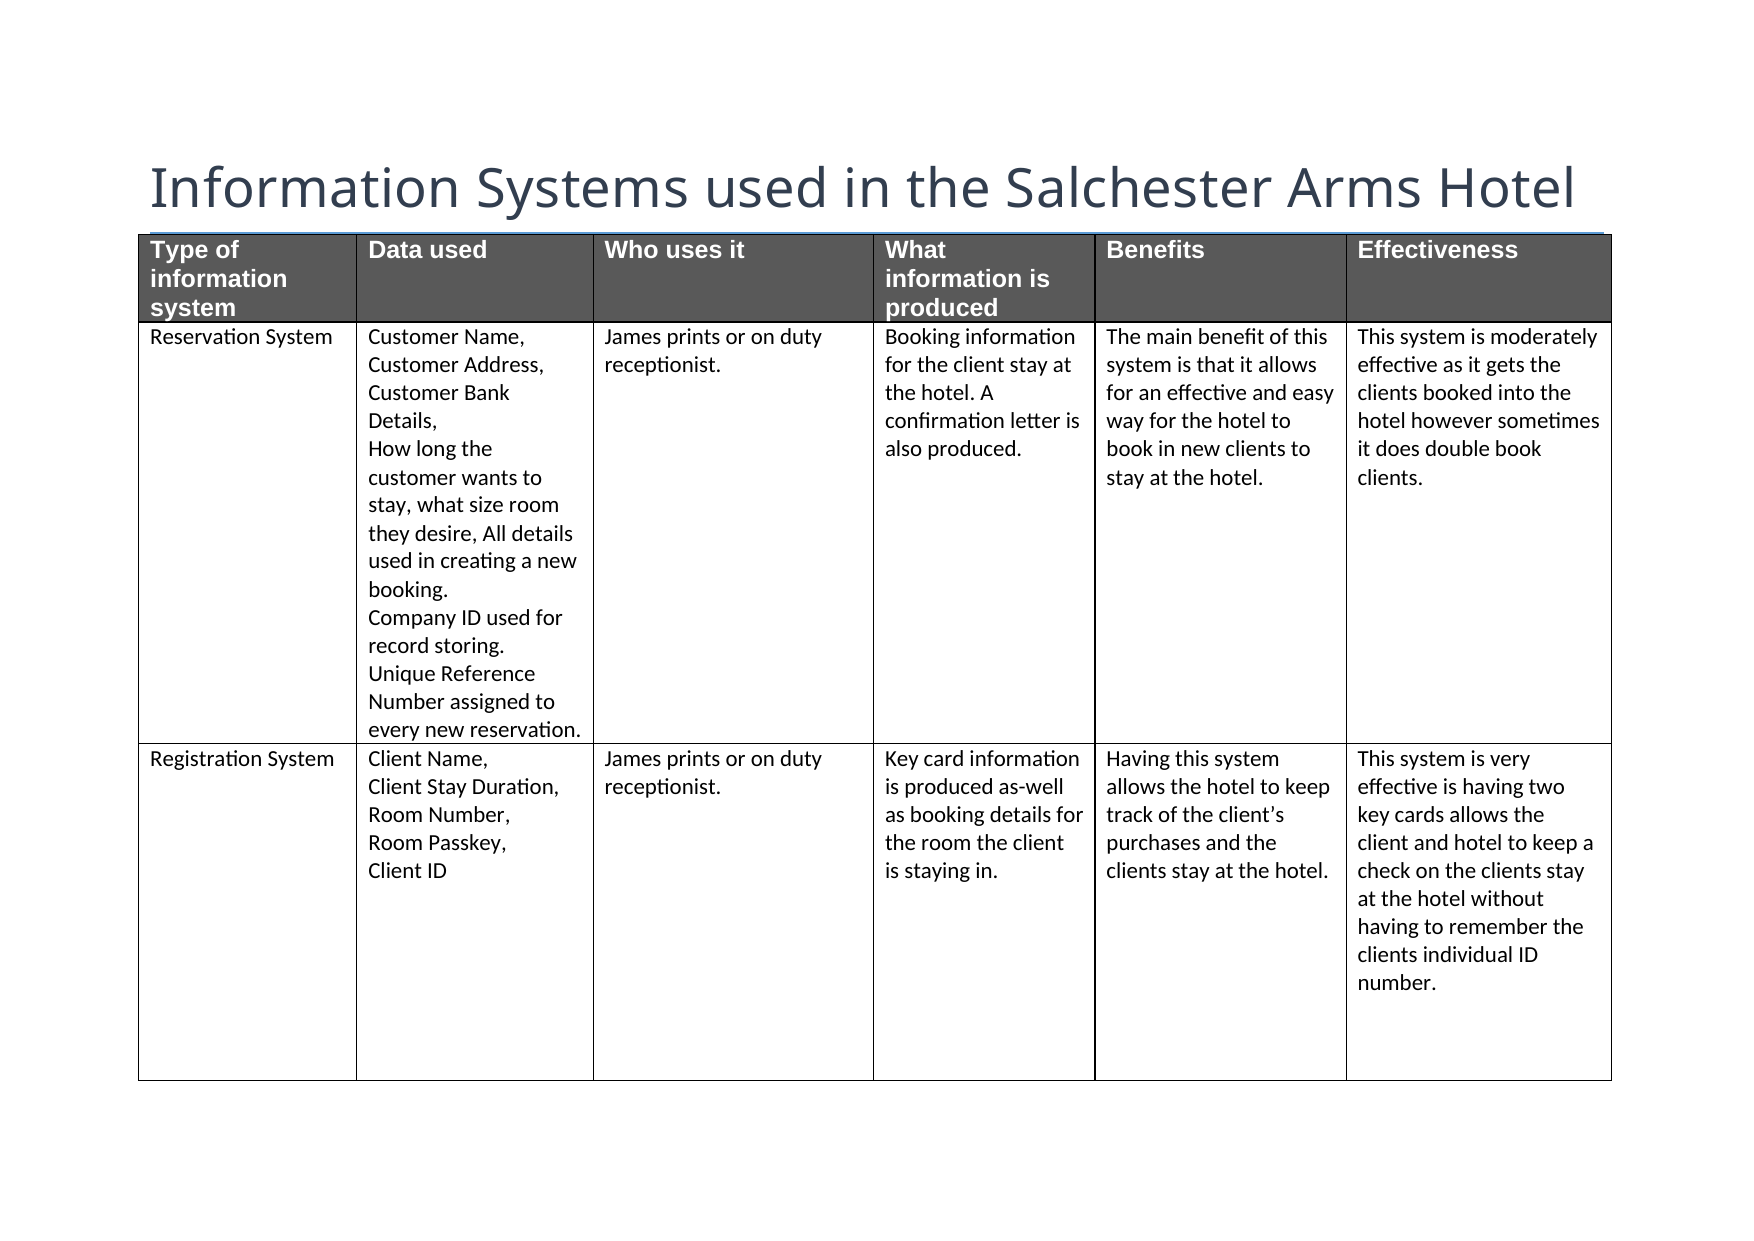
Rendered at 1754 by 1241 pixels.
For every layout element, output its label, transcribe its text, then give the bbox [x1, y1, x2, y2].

table_cell James prints or on duty receptionist. [594, 323, 873, 743]
table_header Data used [357, 235, 593, 321]
table_cell Client Name, Client Stay Duration, Room Number, Room Passkey, Client ID [357, 744, 593, 1080]
table_header What information is produced [874, 235, 1094, 321]
table_cell This system is very effective is having two key cards allows the client and hotel to keep a check on the clients stay at the hotel without having to remember the clients individual ID number. [1347, 744, 1611, 1080]
table_cell Key card information is produced as-well as booking details for the room the client is staying in. [874, 744, 1094, 1080]
table_cell Having this system allows the hotel to keep track of the client’s purchases and the clients stay at the hotel. [1096, 744, 1346, 1080]
table_cell The main benefit of this system is that it allows for an effective and easy way for the hotel to book in new clients to stay at the hotel. [1096, 323, 1346, 743]
table_cell This system is moderately effective as it gets the clients booked into the hotel however sometimes it does double book clients. [1347, 323, 1611, 743]
table_header Benefits [1096, 235, 1346, 321]
table_header Type of information system [139, 235, 356, 321]
table_cell Registration System [139, 744, 356, 1080]
table_cell Reservation System [139, 323, 356, 743]
table_cell Customer Name, Customer Address, Customer Bank Details, How long the customer wants to stay, what size room they desire, All details used in creating a new booking. Company ID used for record storing. Unique Reference Number assigned to every new reservation. [357, 323, 593, 743]
table_header Who uses it [594, 235, 873, 321]
table_cell Booking information for the client stay at the hotel. A confirmation letter is also produced. [874, 323, 1094, 743]
title Information Systems used in the Salchester Arms Hotel [150, 150, 1604, 232]
table_header Effectiveness [1347, 235, 1611, 321]
table_cell James prints or on duty receptionist. [594, 744, 873, 1080]
